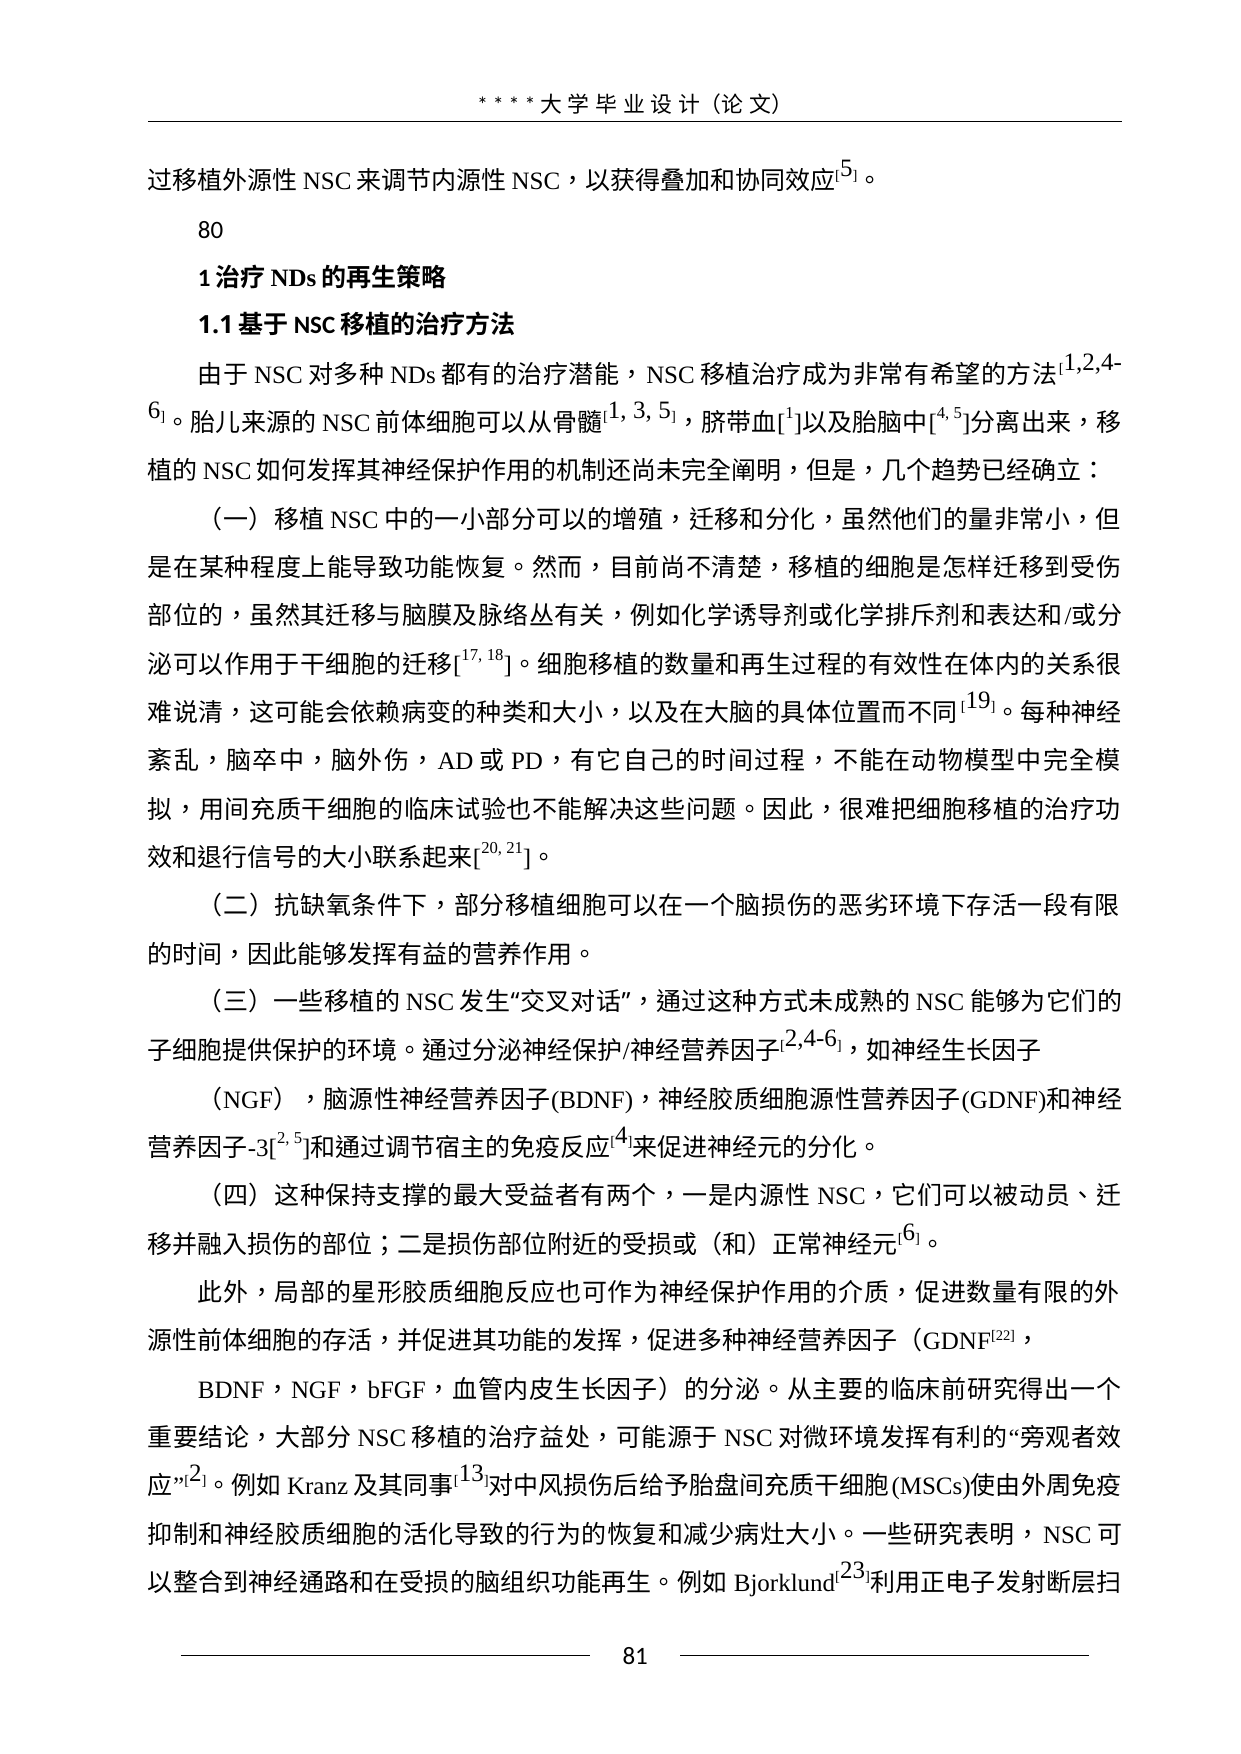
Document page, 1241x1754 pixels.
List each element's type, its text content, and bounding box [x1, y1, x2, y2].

text （NGF），脑源性神经营养因子(BDNF)，神经胶质细胞源性营养因子(GDNF)和神经营养因子-3[2, 5]和通过调节宿主的免疫反应[4]来促进神经元的分化。 [148, 1066, 1122, 1163]
text （一）移植NSC中的一小部分可以的增殖，迁移和分化，虽然他们的量非常小，但是在某种程度上能导致功能恢复。然而，目前尚不清楚，移植的细胞是怎样迁移到受伤部位的，虽然其迁移与脑膜及脉络丛有关，例如化学诱导剂或化学排斥剂和表达和/或分泌可以作用于干细胞的迁移[17, 18]。细胞移植的数量和再生过程的有效性在体内的关系很难说清，这可能会依赖病变的种类和大小，以及在大脑的具体位置而不同[19]。每种神经紊乱，脑卒中，脑外伤，AD或PD，有它自己的时间过程，不能在动物模型中完全模拟，用间充质干细胞的临床试验也不能解决这些问题。因此，很难把细胞移植的治疗功效和退行信号的大小联系起来[20, 21]。 [148, 486, 1122, 873]
text 80 [148, 196, 1122, 244]
text 1.1基于NSC移植的治疗方法 [148, 293, 1122, 341]
text 此外，局部的星形胶质细胞反应也可作为神经保护作用的介质，促进数量有限的外源性前体细胞的存活，并促进其功能的发挥，促进多种神经营养因子（GDNF[22]， [148, 1259, 1122, 1356]
text （三）一些移植的NSC发生“交叉对话”，通过这种方式未成熟的NSC能够为它们的子细胞提供保护的环境。通过分泌神经保护/神经营养因子[2,4-6]，如神经生长因子 [148, 969, 1122, 1066]
text 1治疗NDs的再生策略 [148, 244, 1122, 293]
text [148, 1356, 1122, 1598]
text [148, 148, 1122, 196]
text 由于NSC对多种NDs都有的治疗潜能，NSC移植治疗成为非常有希望的方法[1,2,4-6]。胎儿来源的NSC前体细胞可以从骨髓[1, 3, 5]，脐带血[1]以及胎脑中[4, 5]分离出来，移植的NSC如何发挥其神经保护作用的机制还尚未完全阐明，但是，几个趋势已经确立： [148, 341, 1122, 486]
text （四）这种保持支撑的最大受益者有两个，一是内源性NSC，它们可以被动员、迁移并融入损伤的部位；二是损伤部位附近的受损或（和）正常神经元[6]。 [148, 1163, 1122, 1259]
text （二）抗缺氧条件下，部分移植细胞可以在一个脑损伤的恶劣环境下存活一段有限的时间，因此能够发挥有益的营养作用。 [148, 873, 1122, 969]
